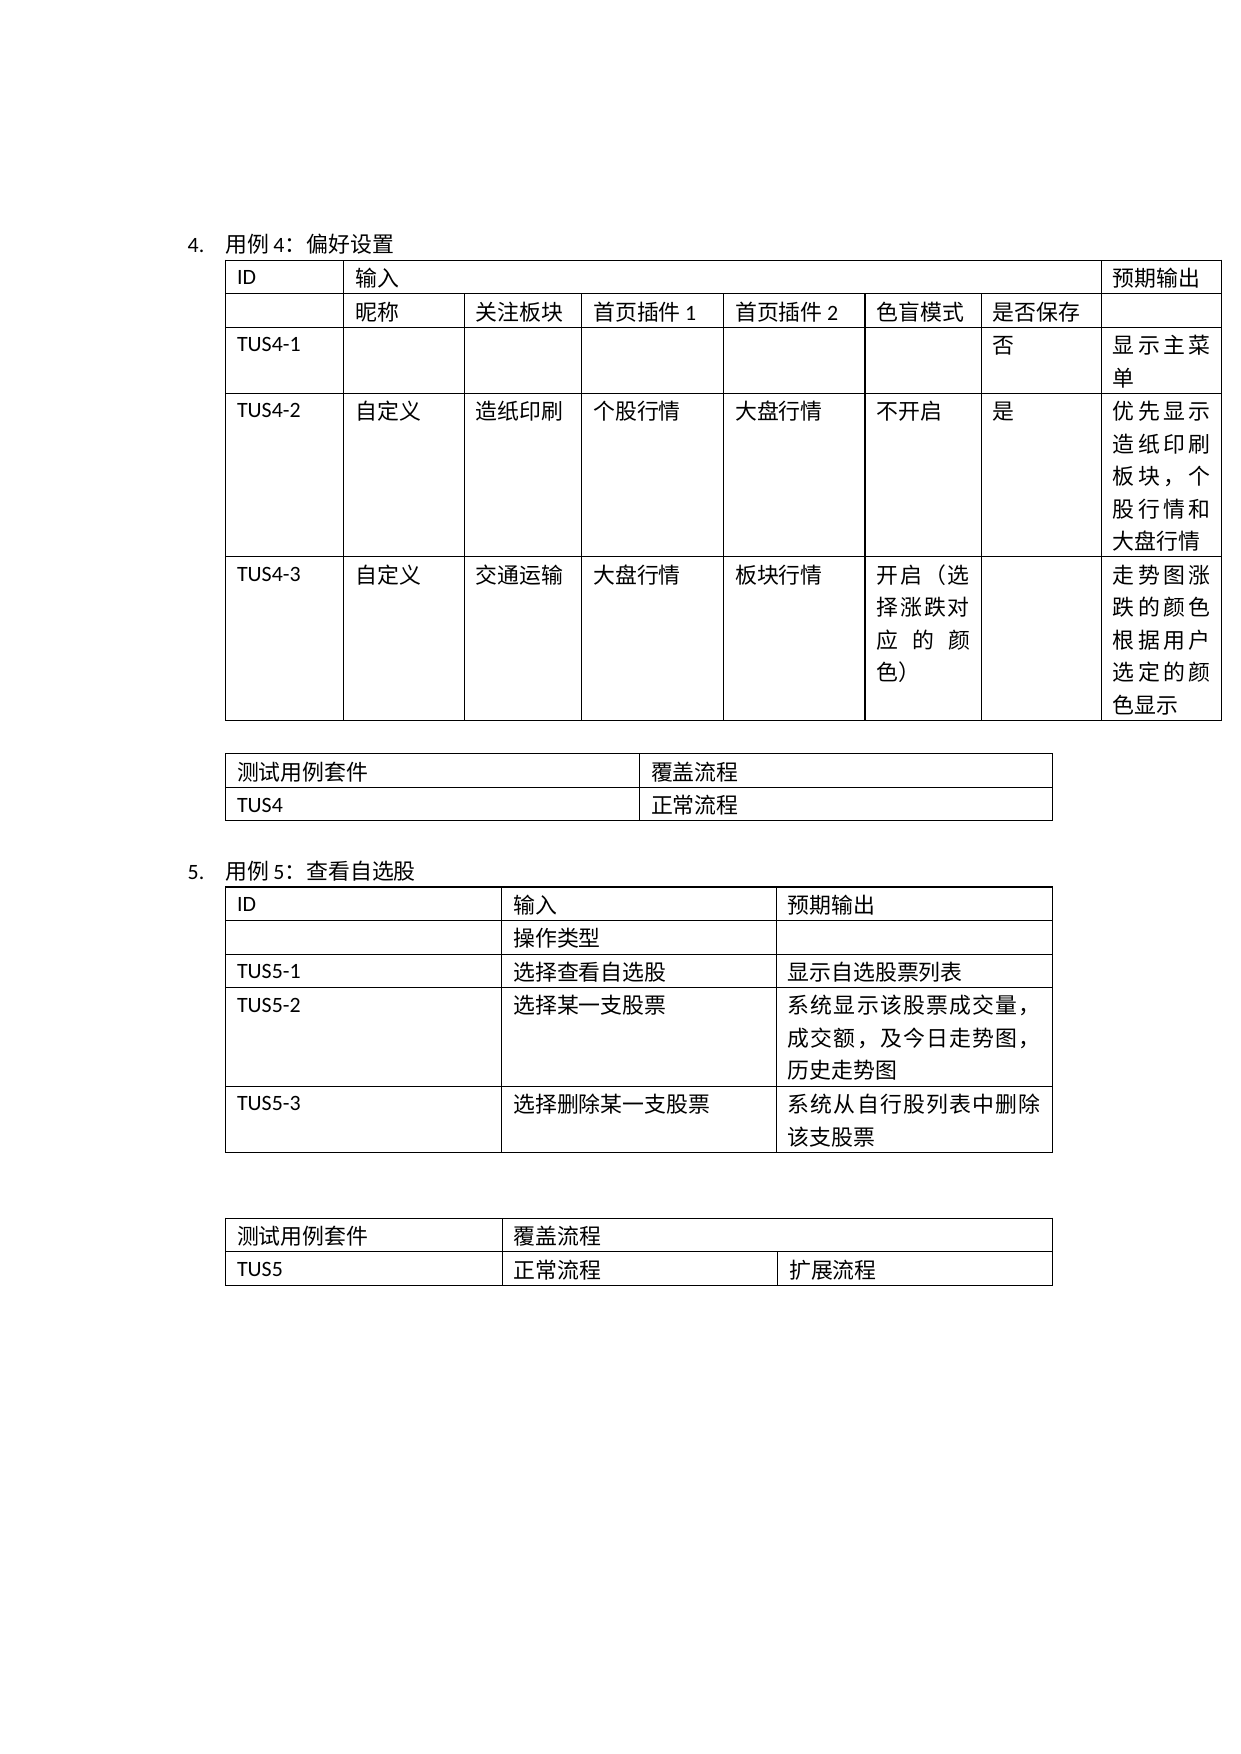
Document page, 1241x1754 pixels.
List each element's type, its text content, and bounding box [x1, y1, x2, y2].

table_cell 开启（选择涨跌对应的颜色） [866, 557, 981, 720]
table_cell 选择查看自选股 [502, 955, 776, 987]
table_cell 首页插件1 [582, 294, 723, 327]
table_cell 扩展流程 [778, 1252, 1052, 1285]
table_cell 自定义 [344, 557, 464, 720]
table_cell TUS4-3 [226, 557, 343, 720]
table_cell 不开启 [866, 394, 981, 556]
table_cell 选择某一支股票 [502, 988, 776, 1086]
table_cell [226, 921, 501, 953]
table_cell TUS5-2 [226, 988, 501, 1086]
table_header 测试用例套件 [226, 754, 639, 787]
table_cell [777, 921, 1052, 953]
table_header 预期输出 [777, 888, 1052, 920]
table_cell 显示主菜单 [1102, 328, 1221, 393]
table_cell TUS5 [226, 1252, 502, 1285]
table_cell 造纸印刷 [465, 394, 581, 556]
table_cell 系统显示该股票成交量，成交额，及今日走势图，历史走势图 [777, 988, 1052, 1086]
table_cell 是 [982, 394, 1101, 556]
table_cell 昵称 [344, 294, 464, 327]
table_cell 自定义 [344, 394, 464, 556]
table_cell 走势图涨跌的颜色根据用户选定的颜色显示 [1102, 557, 1221, 720]
table_cell [226, 294, 343, 327]
table_cell TUS5-1 [226, 955, 501, 987]
table_cell 正常流程 [503, 1252, 777, 1285]
table_header 输入 [502, 888, 776, 920]
table_cell 是否保存 [982, 294, 1101, 327]
table_cell [724, 328, 864, 393]
table_header ID [226, 261, 343, 293]
table_cell 色盲模式 [866, 294, 981, 327]
table_cell 否 [982, 328, 1101, 393]
table_cell 个股行情 [582, 394, 723, 556]
table_header 覆盖流程 [503, 1219, 1052, 1251]
table_header 输入 [344, 261, 1101, 293]
table_cell [582, 328, 723, 393]
table_cell [344, 328, 464, 393]
table_header 测试用例套件 [226, 1219, 502, 1251]
table_cell [982, 557, 1101, 720]
list 用例5：查看自选股 [187, 854, 1053, 886]
table_cell 大盘行情 [724, 394, 864, 556]
table_cell TUS4-2 [226, 394, 343, 556]
table_cell [465, 328, 581, 393]
table_cell TUS4 [226, 788, 639, 820]
list 用例4：偏好设置 [187, 227, 1053, 259]
table_cell 板块行情 [724, 557, 864, 720]
table_header 预期输出 [1102, 261, 1221, 293]
table_cell [866, 328, 981, 393]
table_header 覆盖流程 [640, 754, 1052, 787]
table_cell 关注板块 [465, 294, 581, 327]
table_header ID [226, 888, 501, 920]
table_cell 交通运输 [465, 557, 581, 720]
table_cell [1102, 294, 1221, 327]
table_cell TUS5-3 [226, 1087, 501, 1152]
table_cell 正常流程 [640, 788, 1052, 820]
table_cell 系统从自行股列表中删除该支股票 [777, 1087, 1052, 1152]
table_cell 选择删除某一支股票 [502, 1087, 776, 1152]
table_cell 操作类型 [502, 921, 776, 953]
table_cell 显示自选股票列表 [777, 955, 1052, 987]
table_cell 优先显示造纸印刷板块，个股行情和大盘行情 [1102, 394, 1221, 556]
table_cell 首页插件2 [724, 294, 864, 327]
table_cell TUS4-1 [226, 328, 343, 393]
table_cell 大盘行情 [582, 557, 723, 720]
